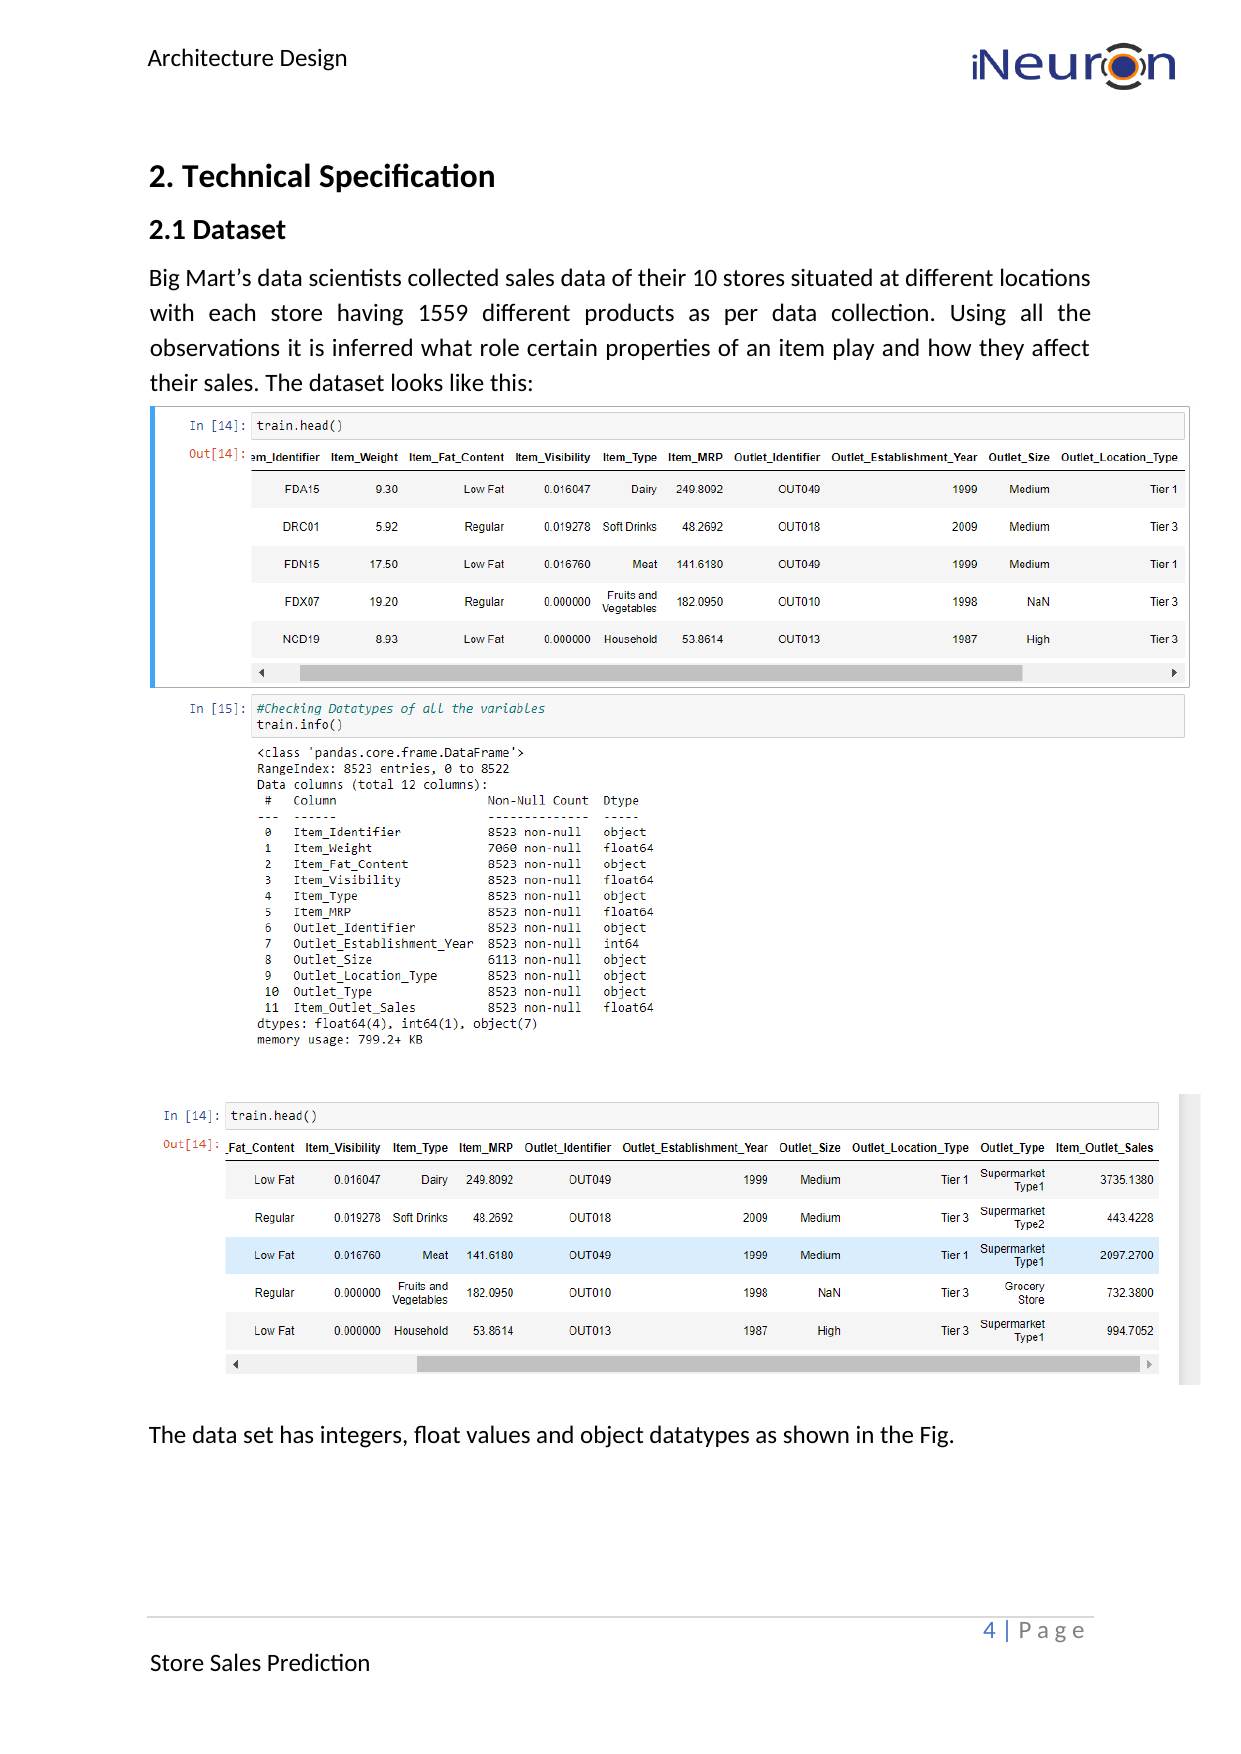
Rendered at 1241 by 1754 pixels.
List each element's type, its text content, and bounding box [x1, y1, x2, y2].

text The data set has integers, float values and object datatypes as shown in the Fig. [148, 1420, 1092, 1450]
text Big Mart’s data scientists collected sales data of their 10 stores situated at different locations with each store having 1559 different products as per data collection. Using all the observations it is inferred what role certain properties of an item play and how they affect their sales. The dataset looks like this: [148, 262, 1092, 397]
subtitle 2.1 Dataset [148, 211, 1092, 247]
picture [972, 42, 1175, 90]
picture [150, 1094, 1201, 1385]
subtitle 2. Technical Specification [148, 155, 1092, 196]
picture [148, 401, 1199, 1058]
